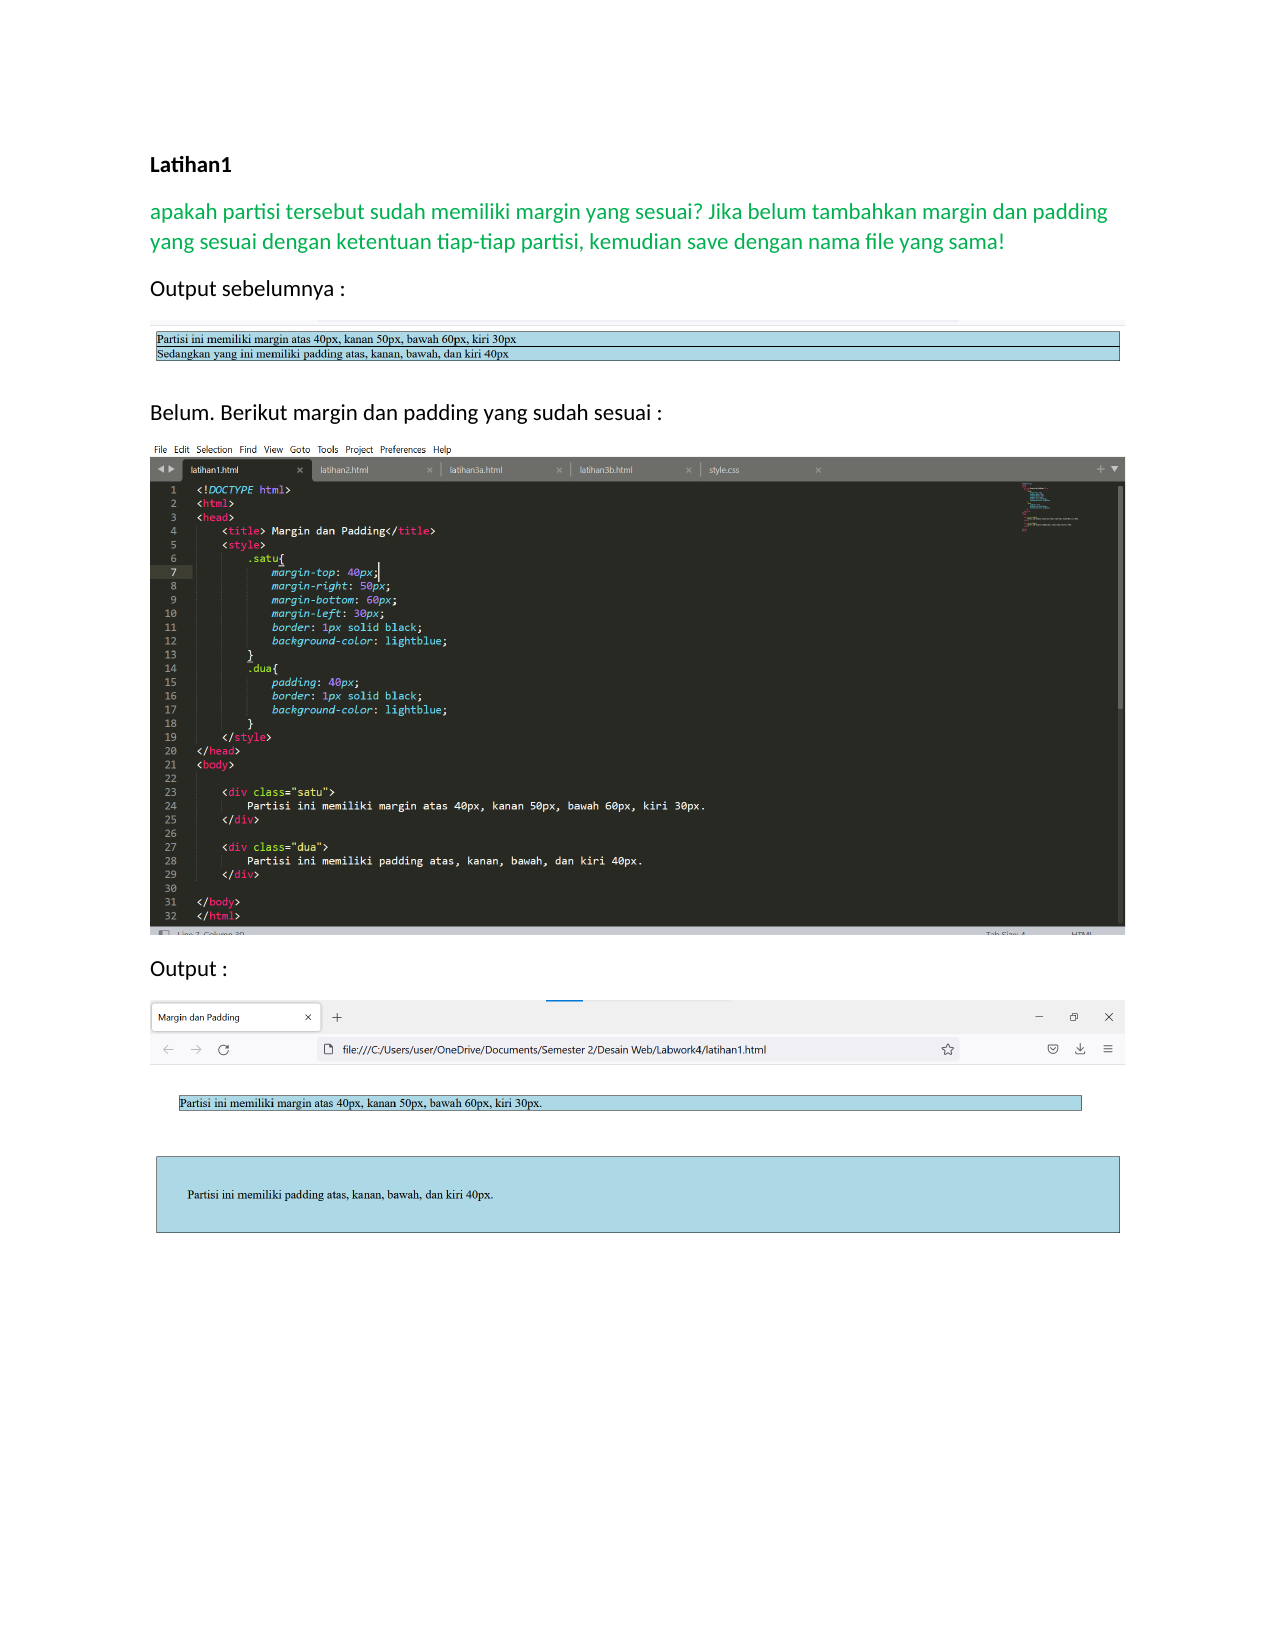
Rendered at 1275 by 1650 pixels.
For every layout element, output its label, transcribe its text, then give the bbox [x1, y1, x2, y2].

picture [150, 320, 1125, 379]
text apakah partisi tersebut sudah memiliki margin yang sesuai? Jika belum tambahkan margin dan padding yang sesuai dengan ketentuan tiap-tiap partisi, kemudian save dengan nama file yang sama! [150, 197, 1125, 255]
text Belum. Berikut margin dan padding yang sudah sesuai : [150, 398, 1125, 426]
text Output sebelumnya : [150, 274, 1125, 302]
text Latihan1 [150, 150, 1125, 178]
picture [150, 1000, 1125, 1280]
text Output : [150, 954, 1125, 982]
picture [150, 444, 1125, 935]
